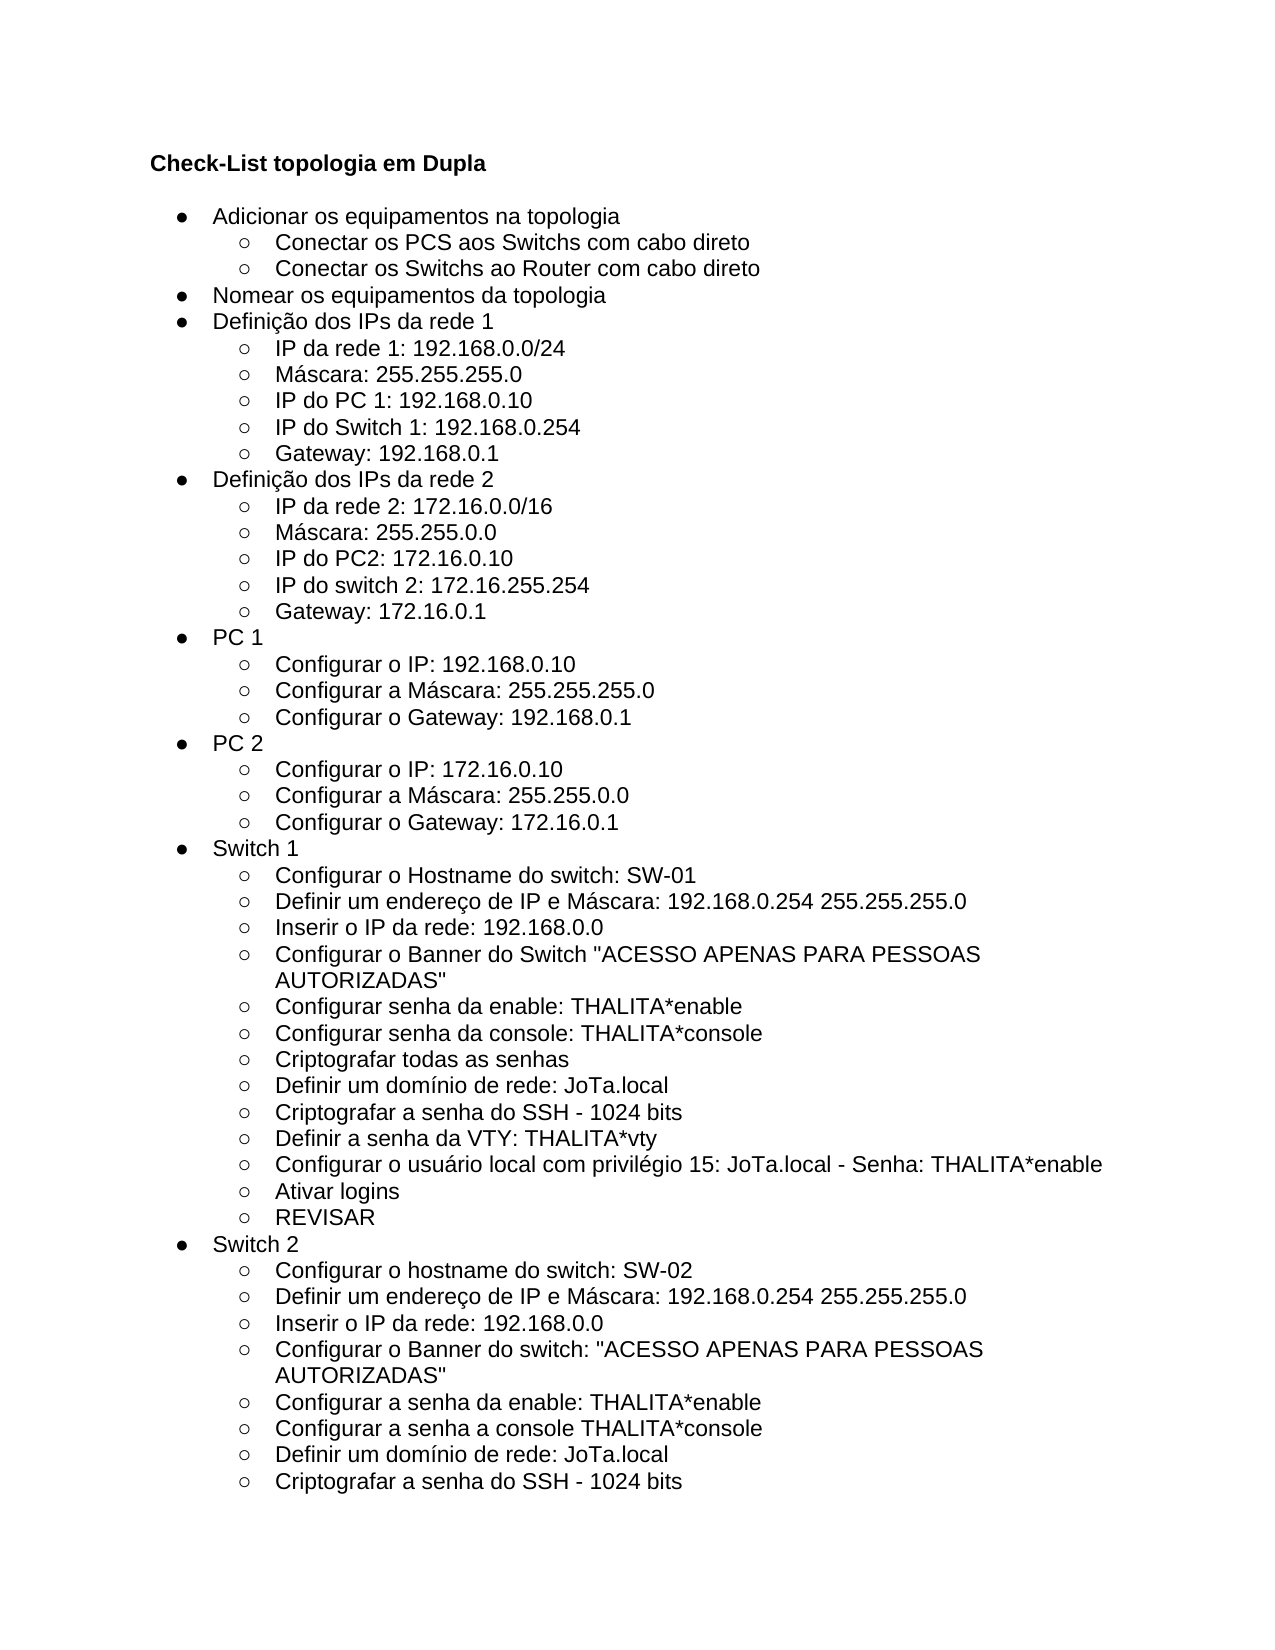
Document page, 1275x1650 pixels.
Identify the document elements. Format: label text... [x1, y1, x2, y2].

list Configurar o IP: 172.16.0.10 [237, 756, 1125, 782]
list Adicionar os equipamentos na topologia [175, 203, 1125, 229]
list Conectar os PCS aos Switchs com cabo direto [237, 229, 1125, 255]
list Configurar senha da console: THALITA*console [237, 1020, 1125, 1046]
list Criptografar a senha do SSH - 1024 bits [237, 1468, 1125, 1494]
list Configurar senha da enable: THALITA*enable [237, 993, 1125, 1020]
list IP da rede 2: 172.16.0.0/16 [237, 493, 1125, 519]
list Configurar o Gateway: 192.168.0.1 [237, 703, 1125, 730]
list IP do PC 1: 192.168.0.10 [237, 387, 1125, 413]
list Definição dos IPs da rede 2 [175, 466, 1125, 493]
list REVISAR [237, 1204, 1125, 1231]
list Configurar o Hostname do switch: SW-01 [237, 862, 1125, 888]
list IP da rede 1: 192.168.0.0/24 [237, 334, 1125, 361]
list Switch 1 [175, 835, 1125, 862]
list Configurar o Banner do Switch "ACESSO APENAS PARA PESSOAS AUTORIZADAS" [237, 941, 1125, 993]
list Switch 2 [175, 1231, 1125, 1257]
list Configurar o hostname do switch: SW-02 [237, 1257, 1125, 1283]
list Criptografar a senha do SSH - 1024 bits [237, 1099, 1125, 1125]
list IP do PC2: 172.16.0.10 [237, 545, 1125, 572]
list IP do switch 2: 172.16.255.254 [237, 572, 1125, 598]
list Definir a senha da VTY: THALITA*vty [237, 1125, 1125, 1151]
list PC 1 [175, 624, 1125, 651]
list Conectar os Switchs ao Router com cabo direto [237, 255, 1125, 282]
list Definição dos IPs da rede 1 [175, 308, 1125, 334]
list Configurar a senha a console THALITA*console [237, 1415, 1125, 1441]
list Criptografar todas as senhas [237, 1046, 1125, 1072]
list PC 2 [175, 730, 1125, 756]
list Máscara: 255.255.255.0 [237, 361, 1125, 387]
text Check-List topologia em Dupla [150, 150, 1125, 176]
list Configurar a Máscara: 255.255.255.0 [237, 677, 1125, 703]
list Nomear os equipamentos da topologia [175, 282, 1125, 308]
list Configurar a senha da enable: THALITA*enable [237, 1389, 1125, 1415]
list IP do Switch 1: 192.168.0.254 [237, 413, 1125, 440]
list Máscara: 255.255.0.0 [237, 519, 1125, 545]
list Configurar o Gateway: 172.16.0.1 [237, 809, 1125, 835]
list Definir um domínio de rede: JoTa.local [237, 1441, 1125, 1468]
list Definir um endereço de IP e Máscara: 192.168.0.254 255.255.255.0 [237, 1283, 1125, 1309]
list Gateway: 172.16.0.1 [237, 598, 1125, 624]
list Definir um domínio de rede: JoTa.local [237, 1072, 1125, 1099]
list Definir um endereço de IP e Máscara: 192.168.0.254 255.255.255.0 [237, 888, 1125, 914]
list Gateway: 192.168.0.1 [237, 440, 1125, 466]
list Ativar logins [237, 1178, 1125, 1204]
list Configurar o IP: 192.168.0.10 [237, 651, 1125, 677]
list Inserir o IP da rede: 192.168.0.0 [237, 914, 1125, 941]
list Inserir o IP da rede: 192.168.0.0 [237, 1309, 1125, 1336]
list Configurar a Máscara: 255.255.0.0 [237, 782, 1125, 809]
list Configurar o Banner do switch: "ACESSO APENAS PARA PESSOAS AUTORIZADAS" [237, 1336, 1125, 1389]
list Configurar o usuário local com privilégio 15: JoTa.local - Senha: THALITA*enable [237, 1151, 1125, 1178]
